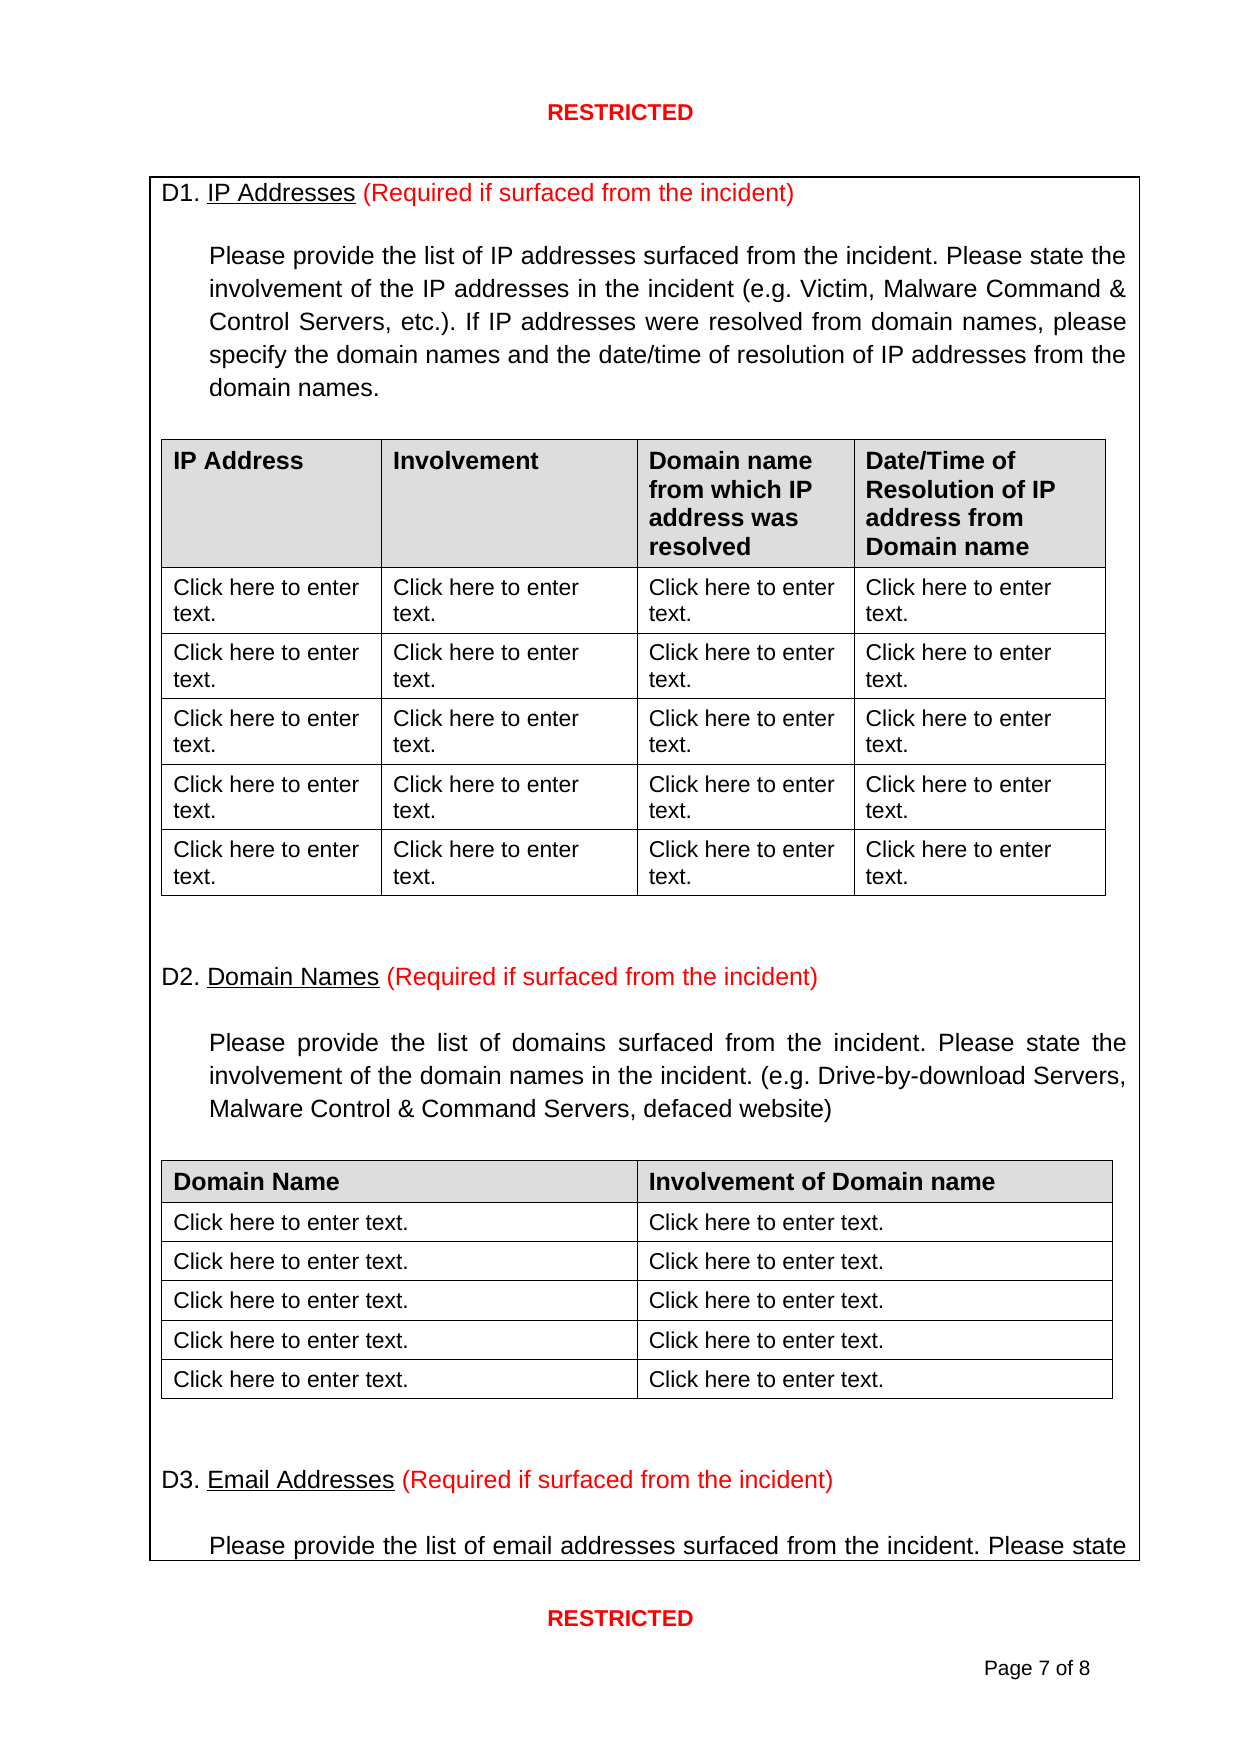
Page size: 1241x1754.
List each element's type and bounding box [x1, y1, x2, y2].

table_cell [151, 178, 1139, 1560]
